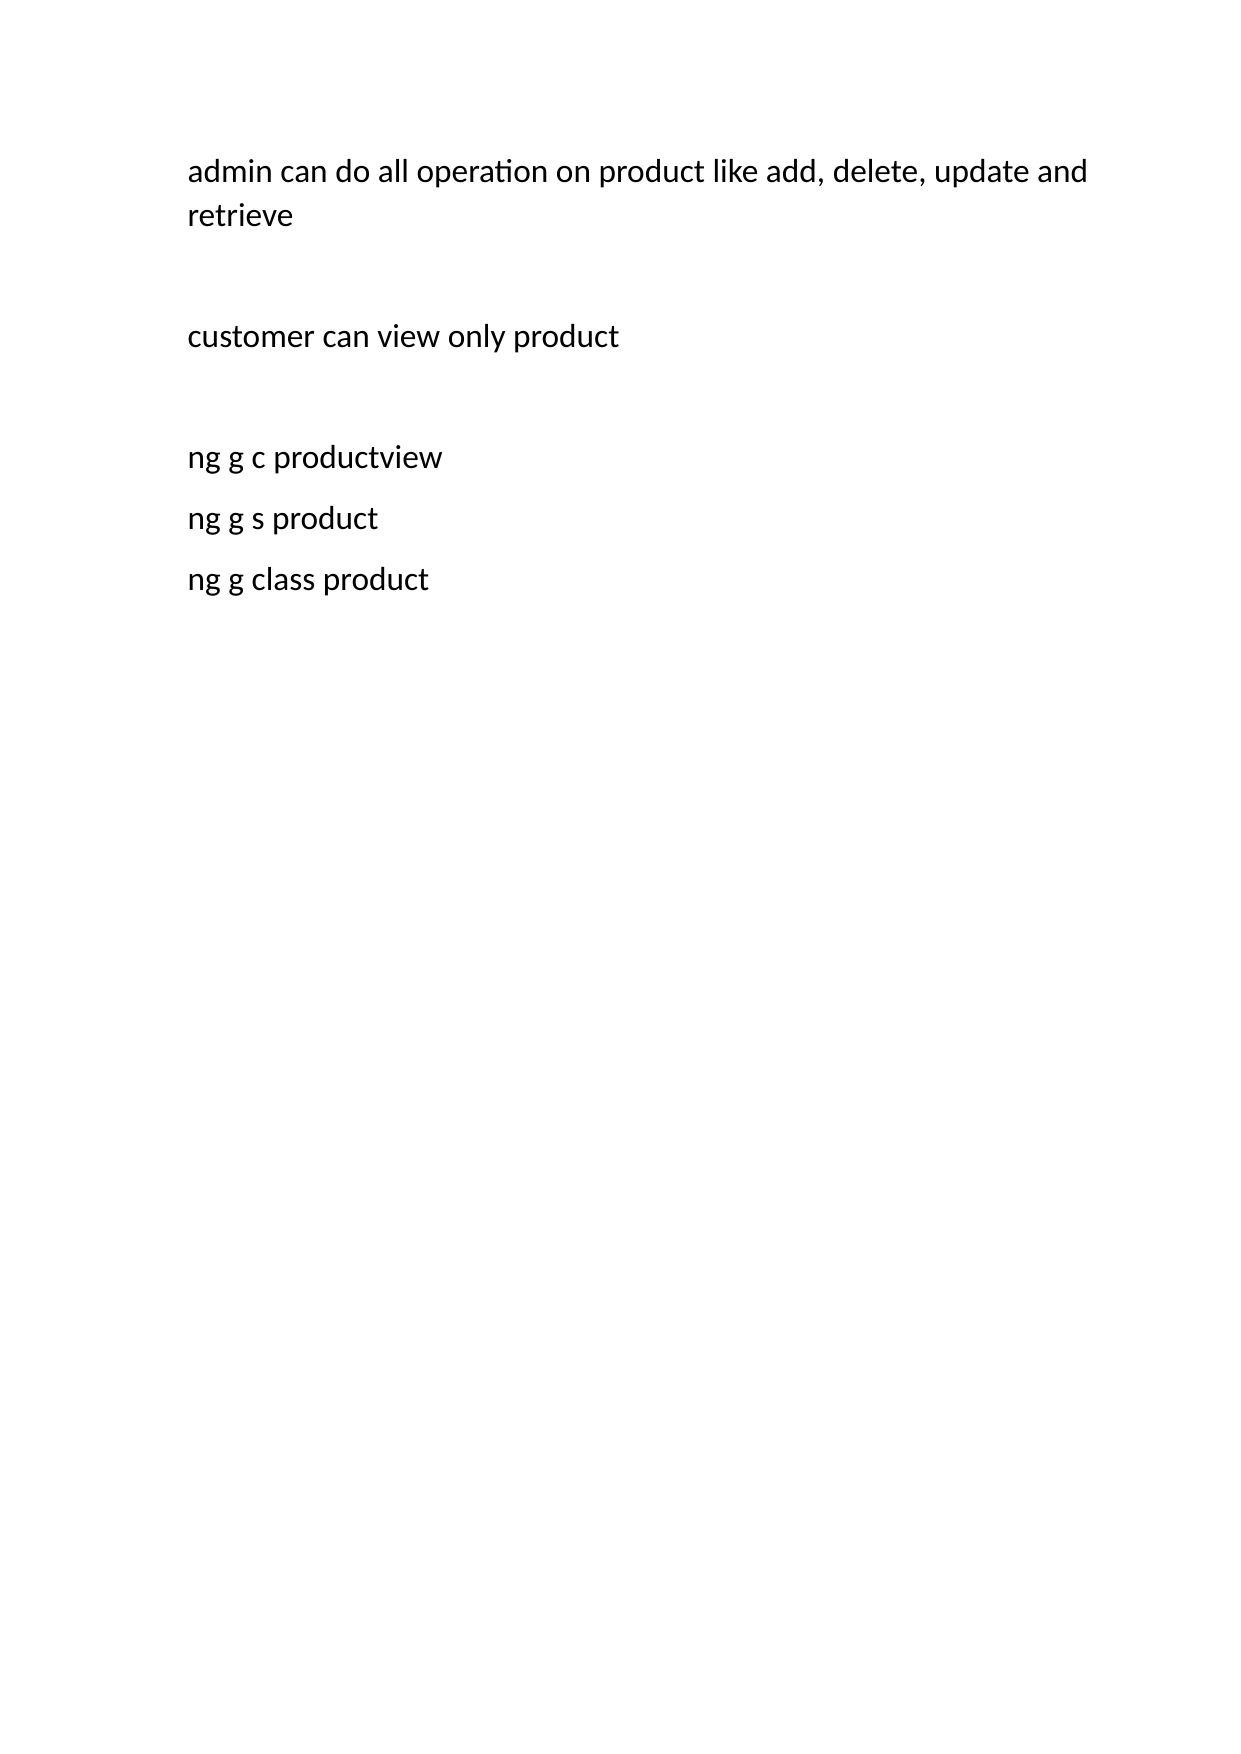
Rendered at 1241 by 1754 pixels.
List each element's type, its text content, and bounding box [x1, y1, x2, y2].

text ng g class product [187, 558, 1090, 598]
text ng g s product [150, 497, 1090, 538]
text ng g c productview [187, 436, 1090, 477]
text customer can view only product [187, 315, 1090, 356]
text admin can do all operation on product like add, delete, update and retrieve [187, 150, 1090, 235]
